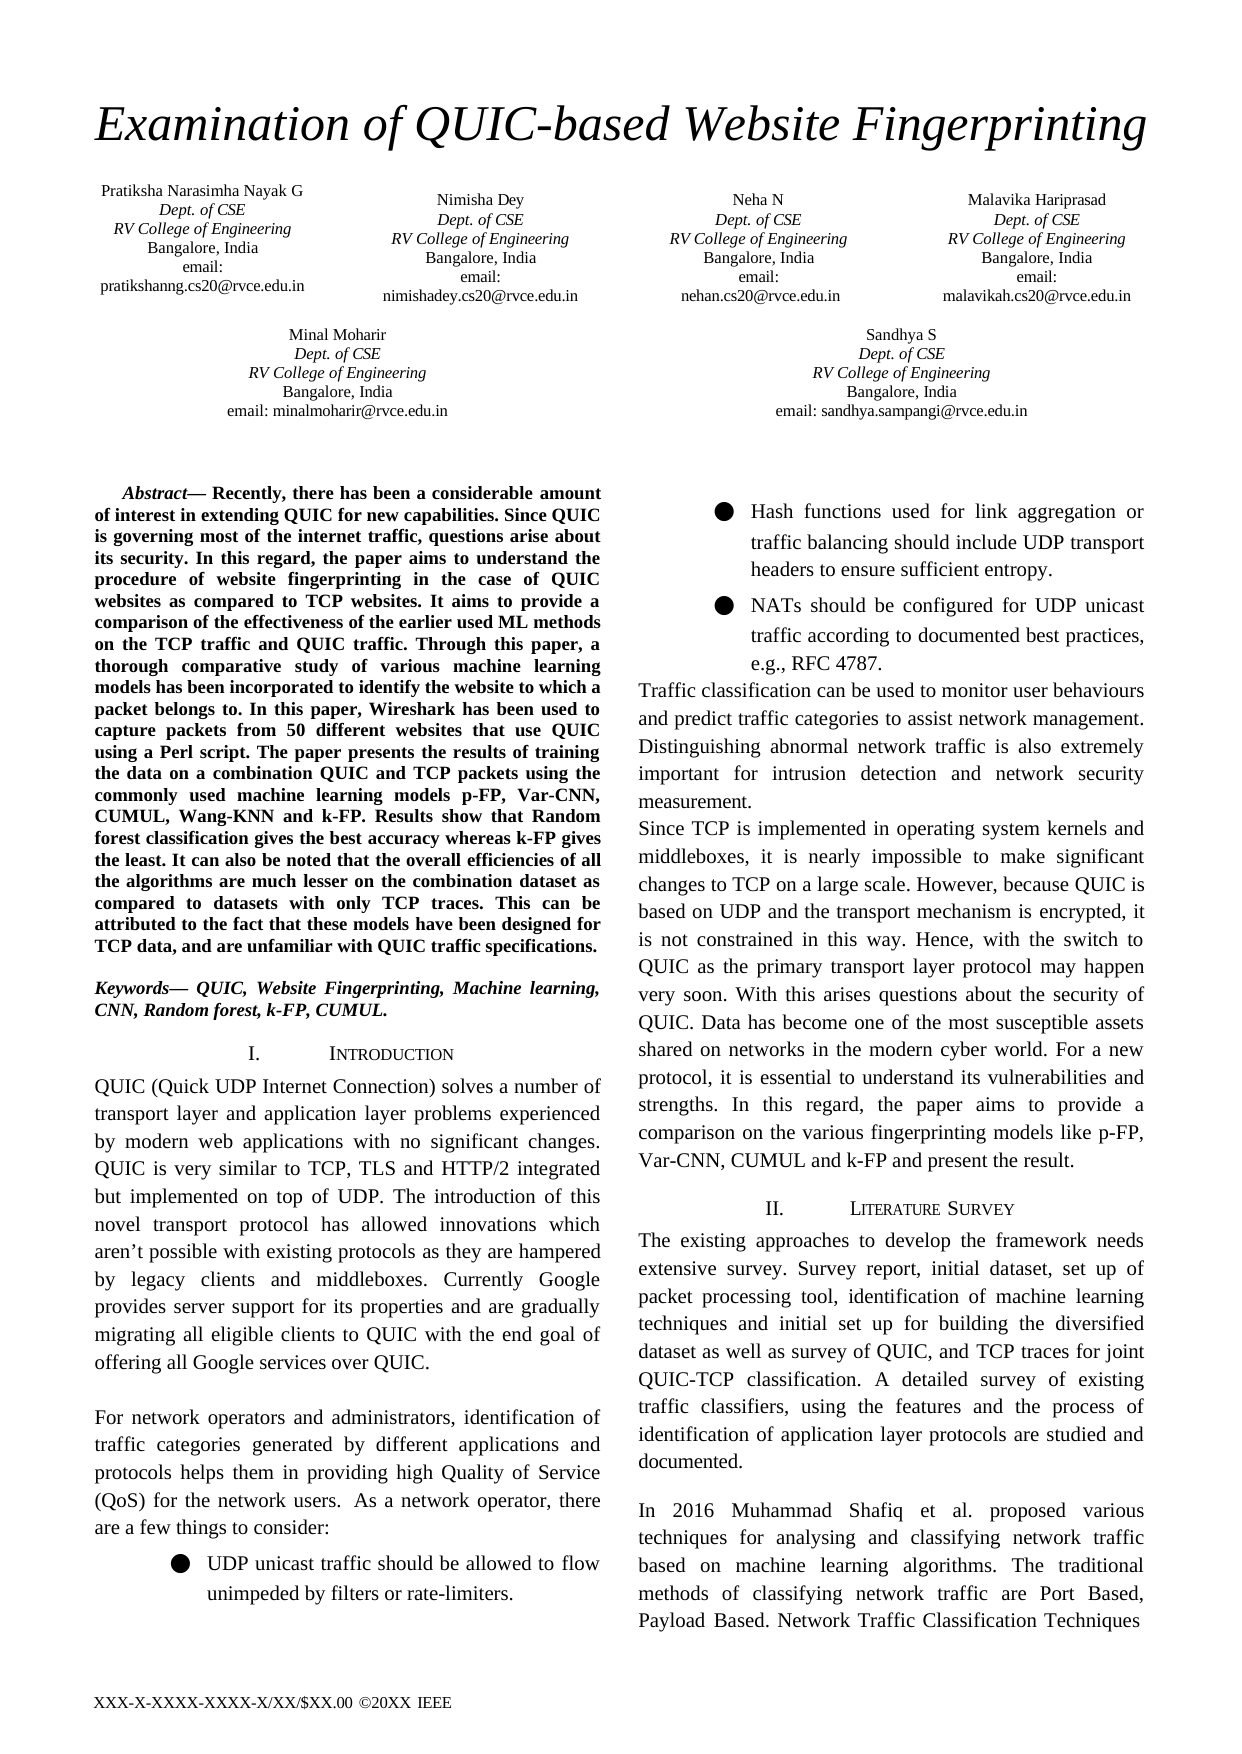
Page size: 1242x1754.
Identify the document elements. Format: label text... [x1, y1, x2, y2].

text Keywords— QUIC, Website Fingerprinting, Machine learning, CNN, Random forest, k-FP, CUMUL. [94, 977, 601, 1020]
text Dept. of CSE [629, 343, 1174, 363]
text email: sandhya.sampangi@rvce.edu.in [629, 401, 1174, 420]
text Since TCP is implemented in operating system kernels and middleboxes, it is nearly impossible to make significant changes to TCP on a large scale. However, because QUIC is based on UDP and the transport mechanism is encrypted, it is not constrained in this way. Hence, with the switch to QUIC as the primary transport layer protocol may happen very soon. With this arises questions about the security of QUIC. Data has become one of the most susceptible assets shared on networks in the modern cyber world. For a new protocol, it is essential to understand its vulnerabilities and strengths. In this regard, the paper aims to provide a comparison on the various fingerprinting models like p-FP, Var-CNN, CUMUL and k-FP and present the result. [638, 816, 1145, 1172]
text Minal Moharir [221, 324, 454, 343]
text Bangalore, India email: [407, 248, 554, 286]
text Dept. of CSE [221, 343, 454, 363]
text Bangalore, India [221, 382, 454, 401]
text Malavika Hariprasad [924, 190, 1150, 209]
text QUIC (Quick UDP Internet Connection) solves a number of transport layer and application layer problems experienced by modern web applications with no significant changes. QUIC is very similar to TCP, TLS and HTTP/2 integrated but implemented on top of UDP. The introduction of this novel transport protocol has allowed innovations which aren’t possible with existing protocols as they are hampered by legacy clients and middleboxes. Currently Google provides server support for its properties and are gradually migrating all eligible clients to QUIC with the end goal of offering all Google services over QUIC. [94, 1073, 601, 1374]
text Bangalore, India email: [703, 248, 814, 286]
text RV College of Engineering [665, 228, 852, 248]
text RV College of Engineering [377, 228, 584, 248]
text nimishadey.cs20@rvce.edu.in [377, 286, 584, 305]
text Dept. of CSE [377, 209, 584, 228]
text Sandhya S [629, 324, 1174, 343]
text pratikshanng.cs20@rvce.edu.in [93, 276, 312, 295]
text malavikah.cs20@rvce.edu.in [924, 286, 1150, 305]
text Dept. of CSE [665, 209, 852, 228]
text Dept. of CSE [93, 199, 312, 219]
text XXX-X-XXXX-XXXX-X/XX/$XX.00 ©20XX IEEE [93, 1692, 1175, 1712]
text Bangalore, India email: [963, 248, 1110, 286]
text RV College of Engineering [221, 363, 454, 382]
text RV College of Engineering [924, 228, 1149, 248]
text RV College of Engineering [629, 363, 1174, 382]
title Examination of QUIC-based Website Fingerprinting [94, 94, 1175, 151]
text Nimisha Dey [377, 190, 584, 209]
text Pratiksha Narasimha Nayak G [93, 180, 312, 199]
text In 2016 Muhammad Shafiq et al. proposed various techniques for analysing and classifying network traffic based on machine learning algorithms. The traditional methods of classifying network traffic are Port Based, Payload Based. Network Traffic Classification Techniques [638, 1498, 1145, 1632]
list Literature Survey [765, 1196, 1175, 1220]
text Abstract— Recently, there has been a considerable amount of interest in extending QUIC for new capabilities. Since QUIC is governing most of the internet traffic, questions arise about its security. In this regard, the paper aims to understand the procedure of website fingerprinting in the case of QUIC websites as compared to TCP websites. It aims to provide a comparison of the effectiveness of the earlier used ML methods on the TCP traffic and QUIC traffic. Through this paper, a thorough comparative study of various machine learning models has been incorporated to identify the website to which a packet belongs to. In this paper, Wireshark has been used to capture packets from 50 different websites that use QUIC using a Perl script. The paper presents the results of training the data on a combination QUIC and TCP packets using the commonly used machine learning models p-FP, Var-CNN, CUMUL, Wang-KNN and k-FP. Results show that Random forest classification gives the best accuracy whereas k-FP gives the least. It can also be noted that the overall efficiencies of all the algorithms are much lesser on the combination dataset as compared to datasets with only TCP traces. This can be attributed to the fact that these models have been designed for TCP data, and are unfamiliar with QUIC traffic specifications. [94, 482, 601, 956]
list UDP unicast traffic should be allowed to flow unimpeded by filters or rate-limiters. [169, 1543, 600, 1605]
text Bangalore, India email: [129, 238, 276, 276]
text nehan.cs20@rvce.edu.in [669, 286, 852, 305]
text For network operators and administrators, identification of traffic categories generated by different applications and protocols helps them in providing high Quality of Service (QoS) for the network users. As a network operator, there are a few things to consider: [94, 1405, 601, 1539]
list Hash functions used for link aggregation or traffic balancing should include UDP transport headers to ensure sufficient entropy. [713, 492, 1144, 581]
text Neha N [665, 190, 852, 209]
text The existing approaches to develop the framework needs extensive survey. Survey report, initial dataset, set up of packet processing tool, identification of machine learning techniques and initial set up for building the diversified dataset as well as survey of QUIC, and TCP traces for joint QUIC-TCP classification. A detailed survey of existing traffic classifiers, using the features and the process of identification of application layer protocols are studied and documented. [638, 1228, 1145, 1473]
list NATs should be configured for UDP unicast traffic according to documented best practices, e.g., RFC 4787. [713, 585, 1145, 675]
text Dept. of CSE [924, 209, 1150, 228]
text RV College of Engineering [93, 219, 311, 238]
text Traffic classification can be used to monitor user behaviours and predict traffic categories to assist network management. Distinguishing abnormal network traffic is also extremely important for intrusion detection and network security measurement. [638, 678, 1144, 813]
text Bangalore, India [629, 382, 1174, 401]
text email: minalmoharir@rvce.edu.in [221, 401, 454, 420]
list Introduction [248, 1041, 605, 1065]
